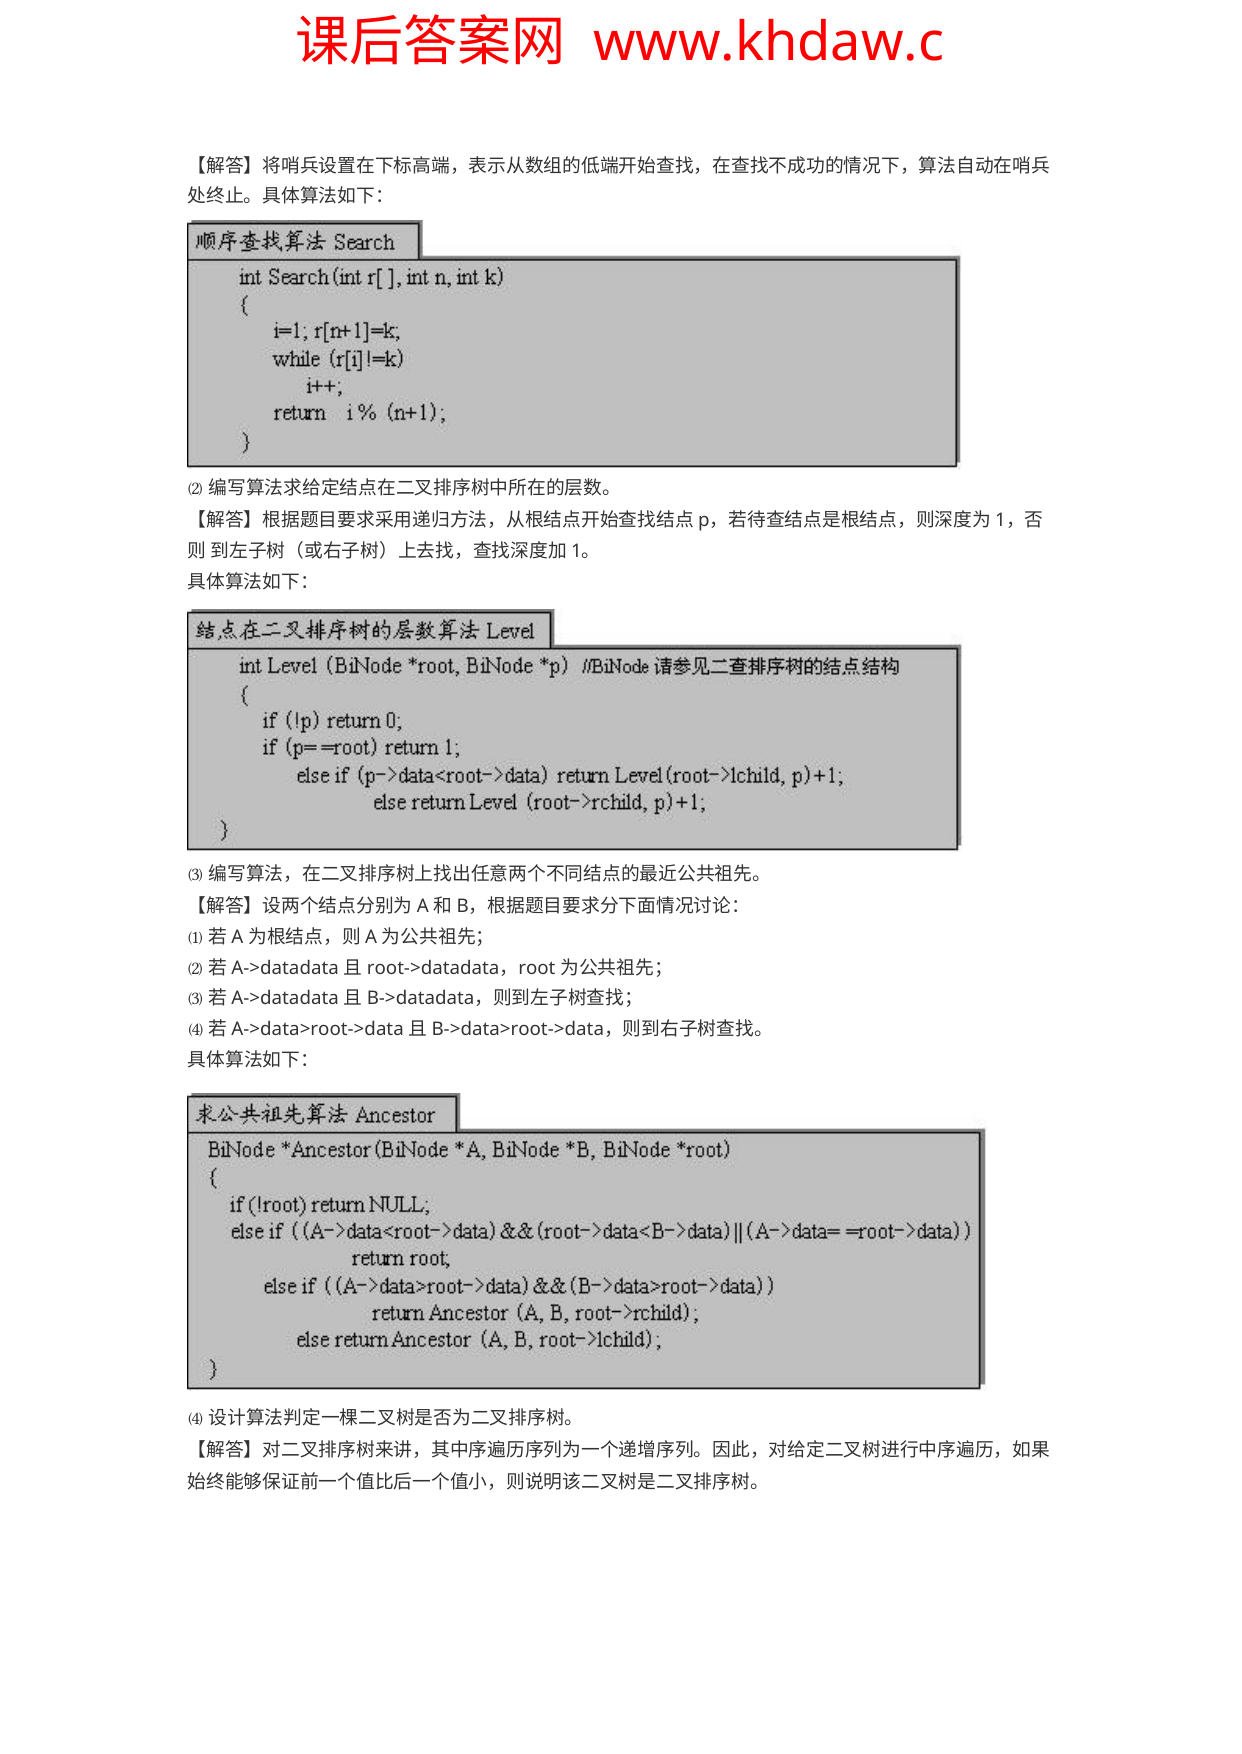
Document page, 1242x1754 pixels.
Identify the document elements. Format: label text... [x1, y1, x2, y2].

text 【解答】对二叉排序树来讲，其中序遍历序列为一个递增序列。因此，对给定二叉树进行中序遍历，如果 始终能够保证前一个值比后一个值小，则说明该二叉树是二叉排序树。 [187, 1435, 1058, 1494]
text ⑶ 若 A->datadata 且 B->datadata，则到左子树查找； [187, 983, 1069, 1010]
text ⑴ 若 A 为根结点，则 A 为公共祖先； [187, 922, 1069, 949]
text 处终止。具体算法如下： [187, 180, 1069, 207]
picture [187, 1093, 987, 1391]
picture [187, 220, 962, 469]
text ⑷ 设计算法判定一棵二叉树是否为二叉排序树。 [187, 1403, 1069, 1430]
text 具体算法如下： [187, 566, 1069, 594]
text ⑷ 若 A->data>root->data 且 B->data>root->data，则到右子树查找。 具体算法如下： [188, 1014, 787, 1071]
text 【解答】将哨兵设置在下标高端，表示从数组的低端开始查找，在查找不成功的情况下，算法自动在哨兵 [187, 150, 1069, 175]
text 【解答】根据题目要求采用递归方法，从根结点开始查找结点 p，若待查结点是根结点，则深度为 1，否则 到左子树（或右子树）上去找，查找深度加 1。 [187, 505, 1061, 562]
text ⑵ 编写算法求给定结点在二叉排序树中所在的层数。 [187, 473, 1069, 500]
text ⑶ 编写算法，在二叉排序树上找出任意两个不同结点的最近公共祖先。 [187, 859, 1069, 886]
text ⑵ 若 A->datadata 且 root->datadata，root 为公共祖先； [187, 952, 1069, 979]
picture [187, 609, 963, 852]
text 【解答】设两个结点分别为 A 和 B，根据题目要求分下面情况讨论： [187, 891, 1069, 918]
